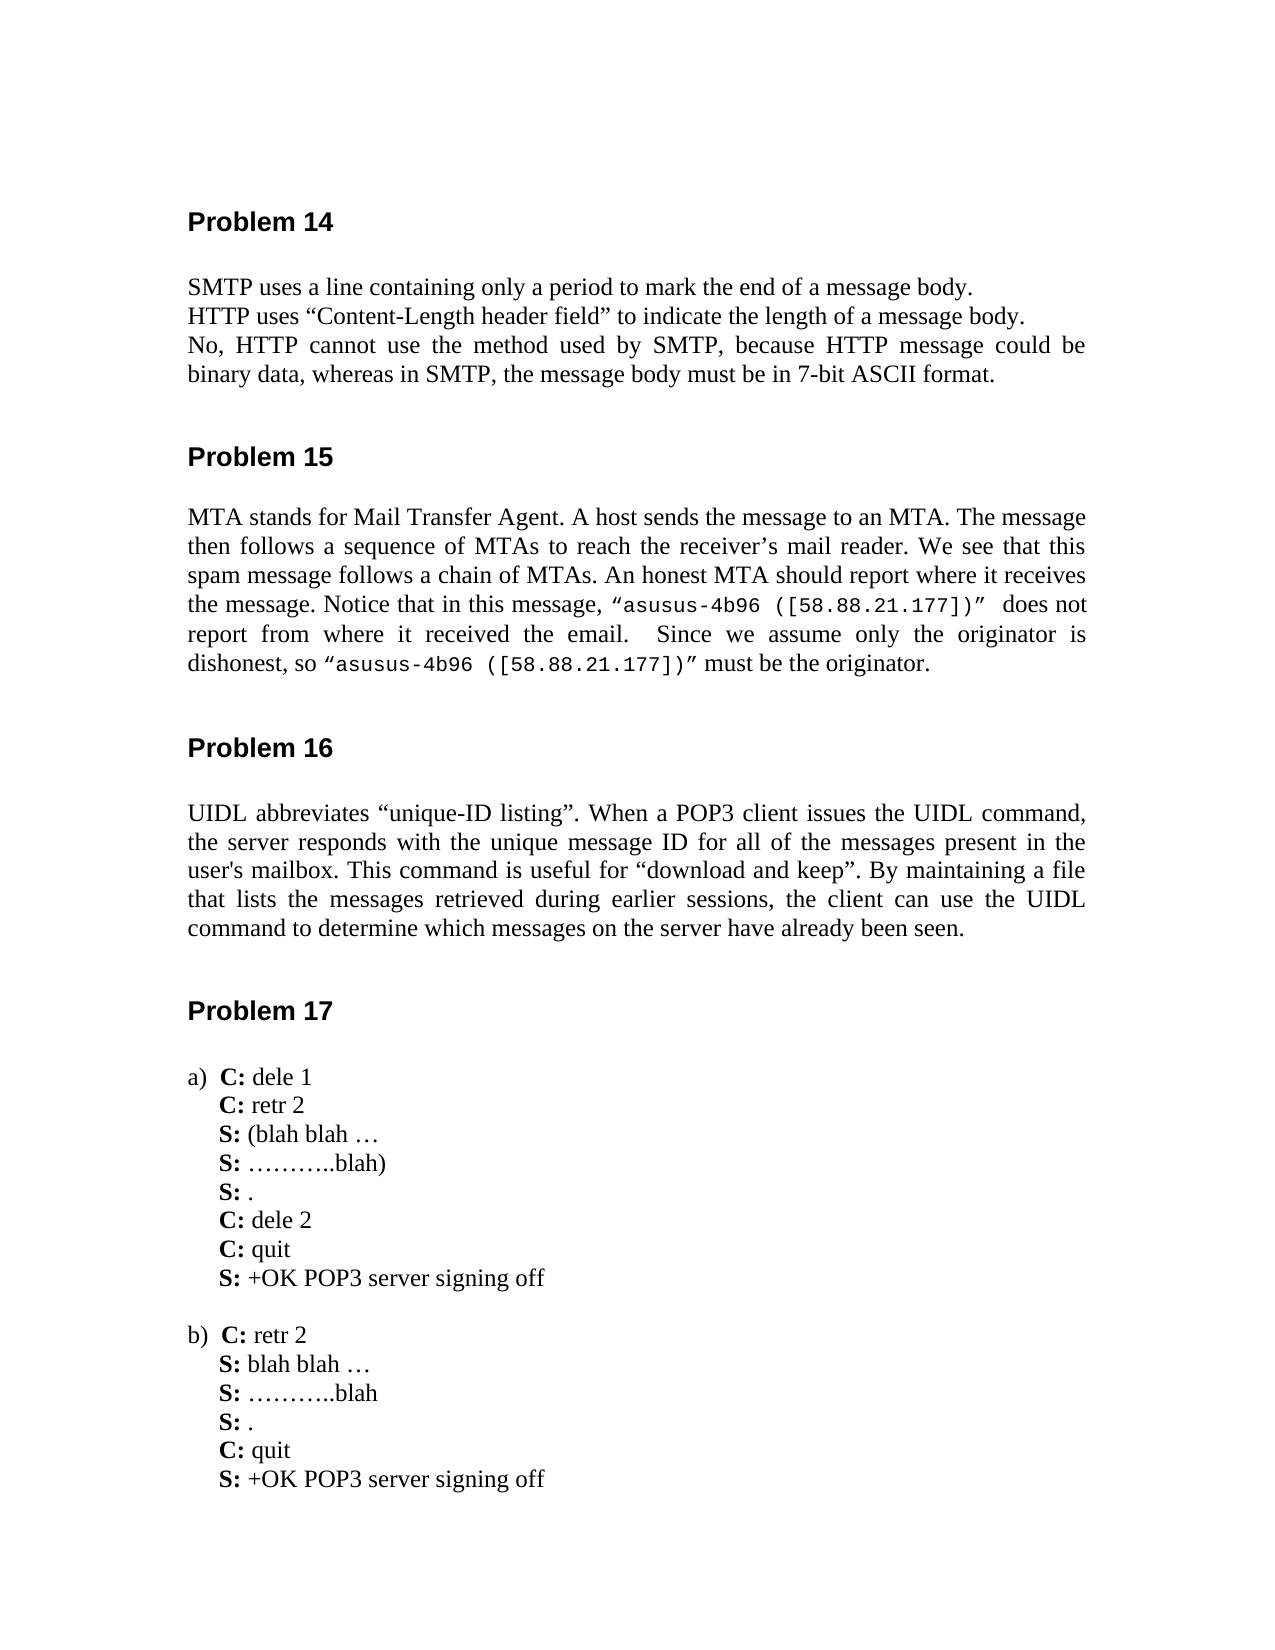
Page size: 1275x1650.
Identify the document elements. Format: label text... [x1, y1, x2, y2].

text HTTP uses “Content-Length header field” to indicate the length of a message body. [187, 301, 1087, 330]
subtitle Problem 16 [187, 732, 1087, 763]
subtitle C: retr 2 [187, 1090, 1087, 1119]
subtitle S: blah blah … [187, 1349, 1087, 1378]
text No, HTTP cannot use the method used by SMTP, because HTTP message could be binary data, whereas in SMTP, the message body must be in 7-bit ASCII format. [187, 330, 1087, 387]
subtitle C: quit [187, 1435, 1087, 1464]
subtitle a) C: dele 1 [187, 1062, 1087, 1090]
subtitle S: +OK POP3 server signing off [187, 1464, 1087, 1493]
subtitle Problem 17 [187, 995, 1087, 1027]
subtitle b) C: retr 2 [187, 1320, 1087, 1349]
subtitle UIDL abbreviates “unique-ID listing”. When a POP3 client issues the UIDL command, the server responds with the unique message ID for all of the messages present in the user's mailbox. This command is useful for “download and keep”. By maintaining a file that lists the messages retrieved during earlier sessions, the client can use the UIDL command to determine which messages on the server have already been seen. [187, 798, 1087, 942]
subtitle S: ………..blah) [187, 1148, 1087, 1177]
subtitle S: . [187, 1407, 1087, 1435]
subtitle Problem 14 [187, 206, 1087, 237]
text MTA stands for Mail Transfer Agent. A host sends the message to an MTA. The message then follows a sequence of MTAs to reach the receiver’s mail reader. We see that this spam message follows a chain of MTAs. An honest MTA should report where it receives the message. Notice that in this message, “asusus-4b96 ([58.88.21.177])” does not report from where it received the email. Since we assume only the originator is dishonest, so “asusus-4b96 ([58.88.21.177])” must be the originator. [187, 502, 1087, 678]
subtitle S: . [187, 1177, 1087, 1205]
subtitle S: (blah blah … [187, 1119, 1087, 1148]
subtitle S: ………..blah [187, 1378, 1087, 1407]
subtitle S: +OK POP3 server signing off [187, 1263, 1087, 1292]
subtitle Problem 15 [187, 441, 1087, 472]
text SMTP uses a line containing only a period to mark the end of a message body. [187, 272, 1087, 301]
subtitle C: quit [187, 1234, 1087, 1263]
subtitle C: dele 2 [187, 1205, 1087, 1234]
